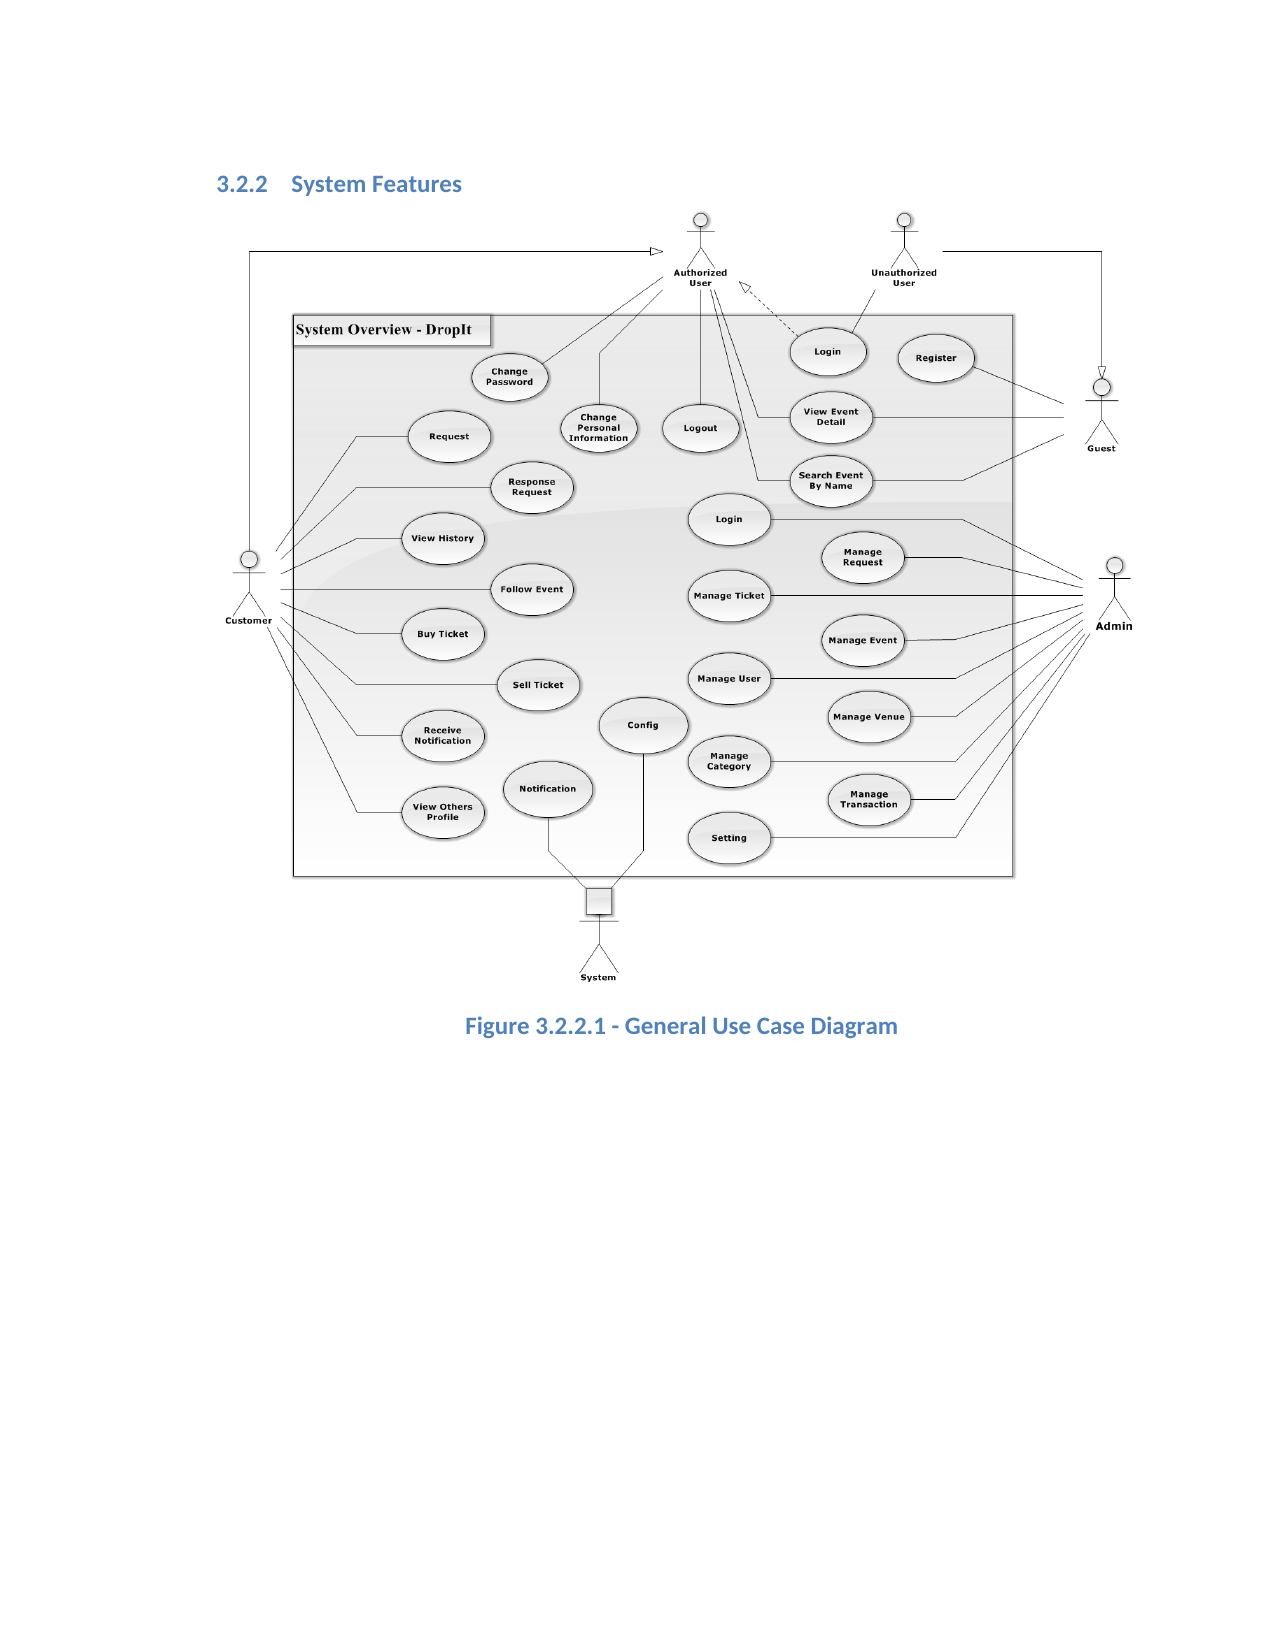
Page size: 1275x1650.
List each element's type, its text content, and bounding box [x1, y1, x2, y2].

text Figure 3.2.2.1 - General Use Case Diagram [207, 1010, 1157, 1041]
subtitle System Features [216, 168, 1157, 199]
picture [207, 203, 1156, 994]
